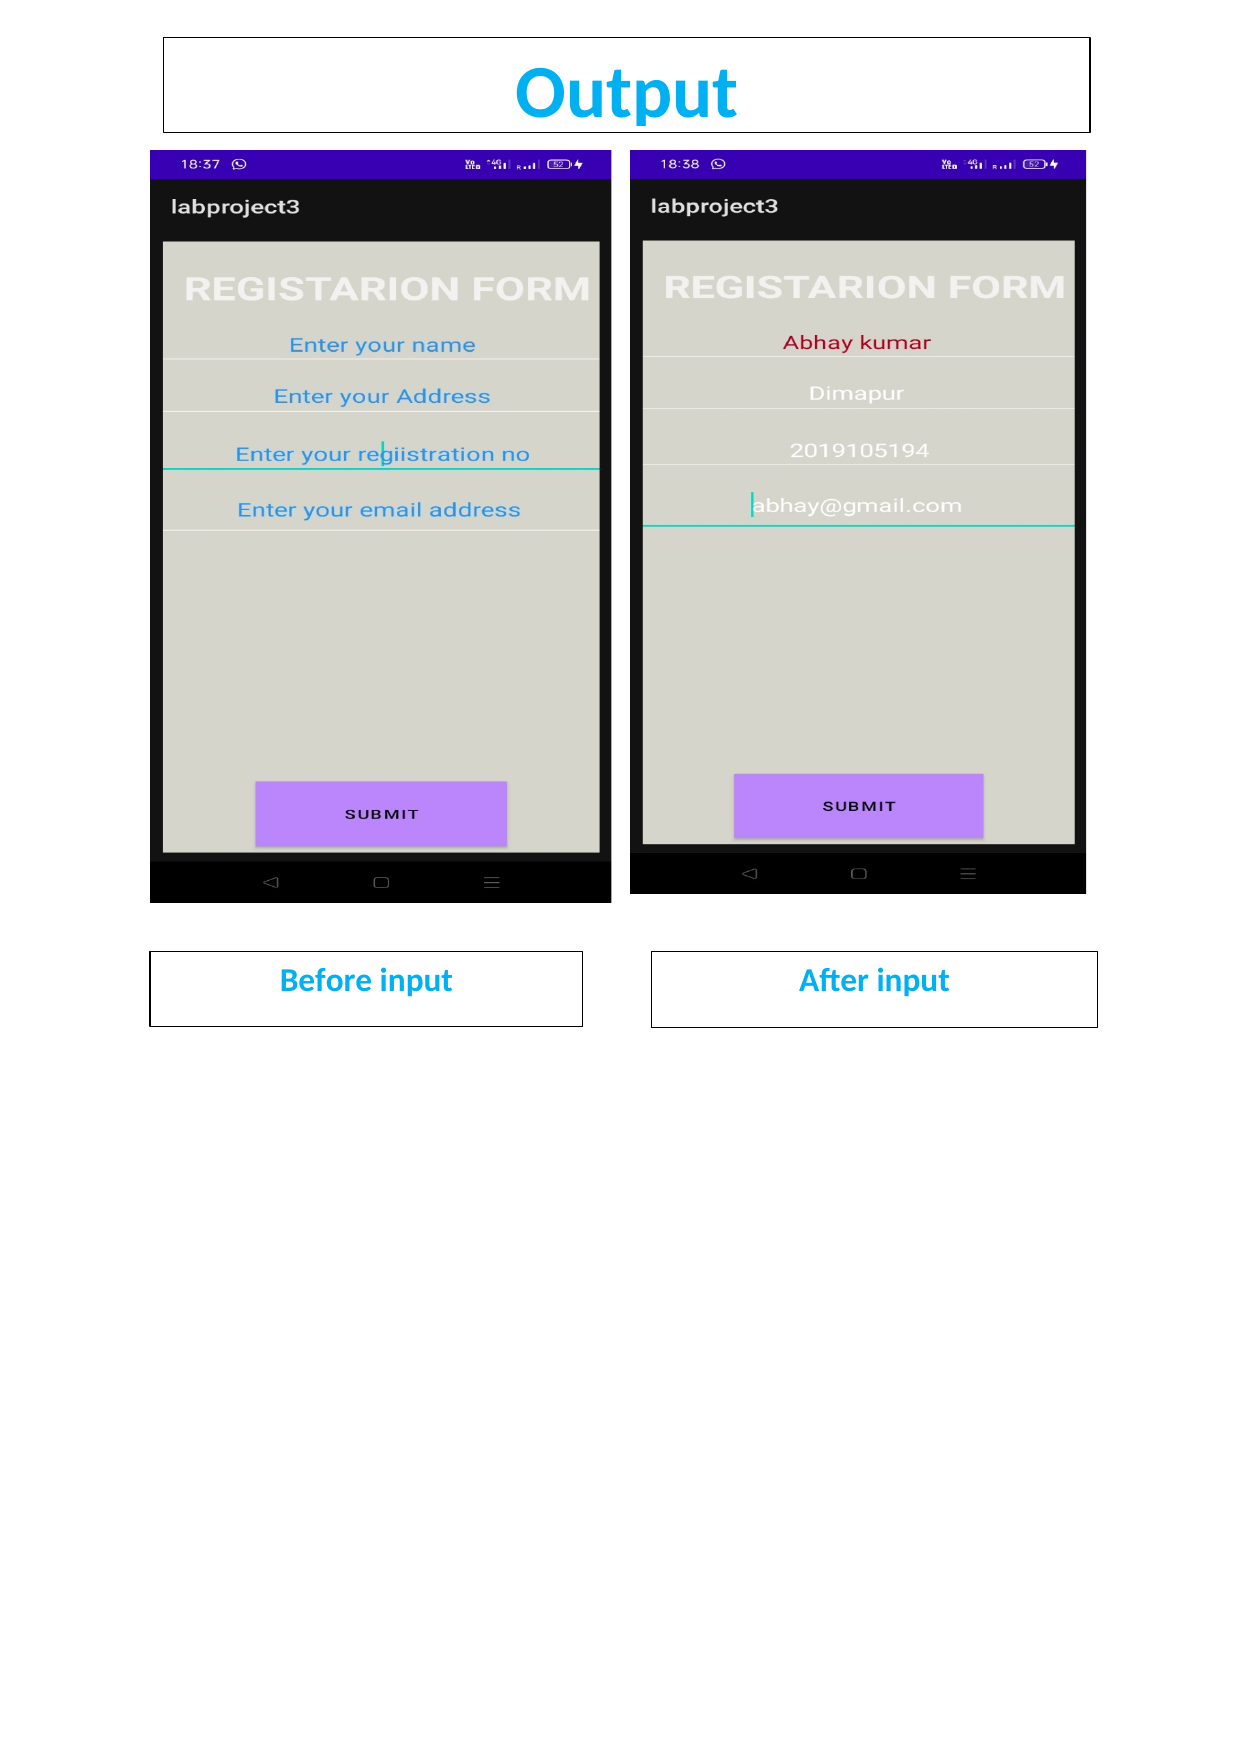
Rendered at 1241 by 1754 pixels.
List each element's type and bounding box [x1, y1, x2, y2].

picture [150, 150, 612, 903]
picture [630, 150, 1087, 894]
